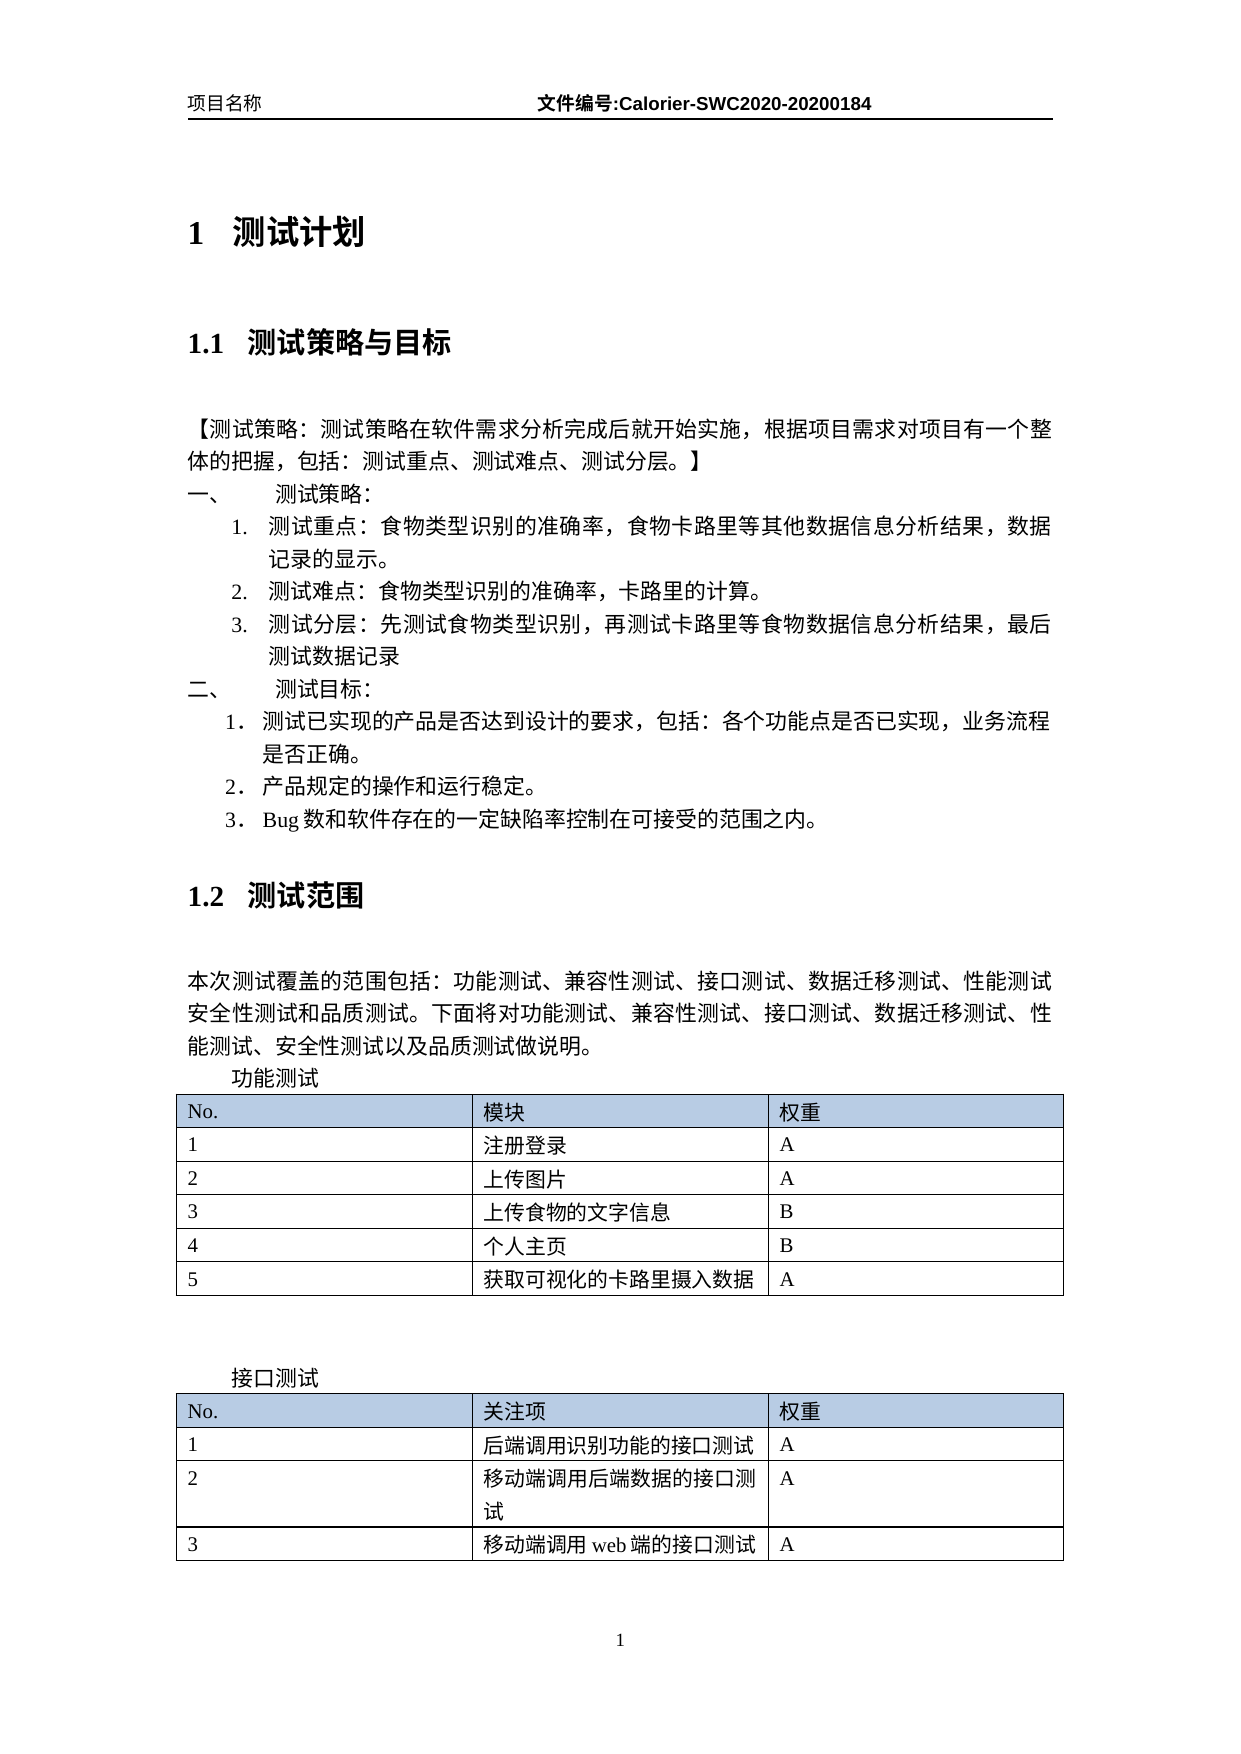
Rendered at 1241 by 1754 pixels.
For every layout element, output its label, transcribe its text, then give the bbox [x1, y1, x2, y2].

table_cell A [769, 1128, 1063, 1161]
table_cell 获取可视化的卡路里摄入数据 [473, 1262, 768, 1295]
subtitle 测试策略与目标 [187, 309, 1053, 374]
subtitle 测试计划 [187, 197, 1053, 262]
table_cell A [769, 1461, 1063, 1526]
table_cell 2 [177, 1162, 472, 1194]
text 接口测试 [187, 1361, 1053, 1393]
table_cell A [769, 1528, 1063, 1560]
list 测试已实现的产品是否达到设计的要求，包括：各个功能点是否已实现，业务流程是否正确。 [225, 704, 1053, 769]
table_cell 移动端调用后端数据的接口测试 [473, 1461, 768, 1526]
table_cell 上传食物的文字信息 [473, 1195, 768, 1228]
list 测试难点：食物类型识别的准确率，卡路里的计算。 [231, 574, 1053, 606]
table_cell 5 [177, 1262, 472, 1295]
table_header 权重 [769, 1095, 1063, 1127]
table_cell 4 [177, 1229, 472, 1261]
list 测试目标： [187, 671, 1053, 704]
table_header 权重 [769, 1394, 1063, 1427]
table_cell 2 [177, 1461, 472, 1526]
list 测试重点：食物类型识别的准确率，食物卡路里等其他数据信息分析结果，数据记录的显示。 [231, 509, 1053, 574]
text 本次测试覆盖的范围包括：功能测试、兼容性测试、接口测试、数据迁移测试、性能测试、安全性测试和品质测试。下面将对功能测试、兼容性测试、接口测试、数据迁移测试、性能测试、安全性测试以及品质测试做说明。 [187, 963, 1053, 1061]
table_cell A [769, 1162, 1063, 1194]
table_cell 个人主页 [473, 1229, 768, 1261]
table_header No. [177, 1394, 472, 1427]
list 测试策略： [187, 476, 1053, 509]
list 产品规定的操作和运行稳定。 [225, 769, 1053, 801]
table_cell 1 [177, 1128, 472, 1161]
table_cell 注册登录 [473, 1128, 768, 1161]
table_cell A [769, 1262, 1063, 1295]
table_header No. [177, 1095, 472, 1127]
table_cell 上传图片 [473, 1162, 768, 1194]
table_cell 3 [177, 1528, 472, 1560]
table_cell 后端调用识别功能的接口测试 [473, 1428, 768, 1460]
text 功能测试 [187, 1061, 1053, 1093]
table_header 模块 [473, 1095, 768, 1127]
table_cell 移动端调用web端的接口测试 [473, 1528, 768, 1560]
table_cell 1 [177, 1428, 472, 1460]
table_cell B [769, 1229, 1063, 1261]
subtitle 测试范围 [187, 861, 1053, 926]
table_cell B [769, 1195, 1063, 1228]
list Bug数和软件存在的一定缺陷率控制在可接受的范围之内。 [225, 801, 1053, 834]
text 【测试策略：测试策略在软件需求分析完成后就开始实施，根据项目需求对项目有一个整体的把握，包括：测试重点、测试难点、测试分层。】 [187, 411, 1053, 476]
table_cell A [769, 1428, 1063, 1460]
table_header 关注项 [473, 1394, 768, 1427]
table_cell 3 [177, 1195, 472, 1228]
list 测试分层：先测试食物类型识别，再测试卡路里等食物数据信息分析结果，最后测试数据记录 [231, 606, 1053, 671]
